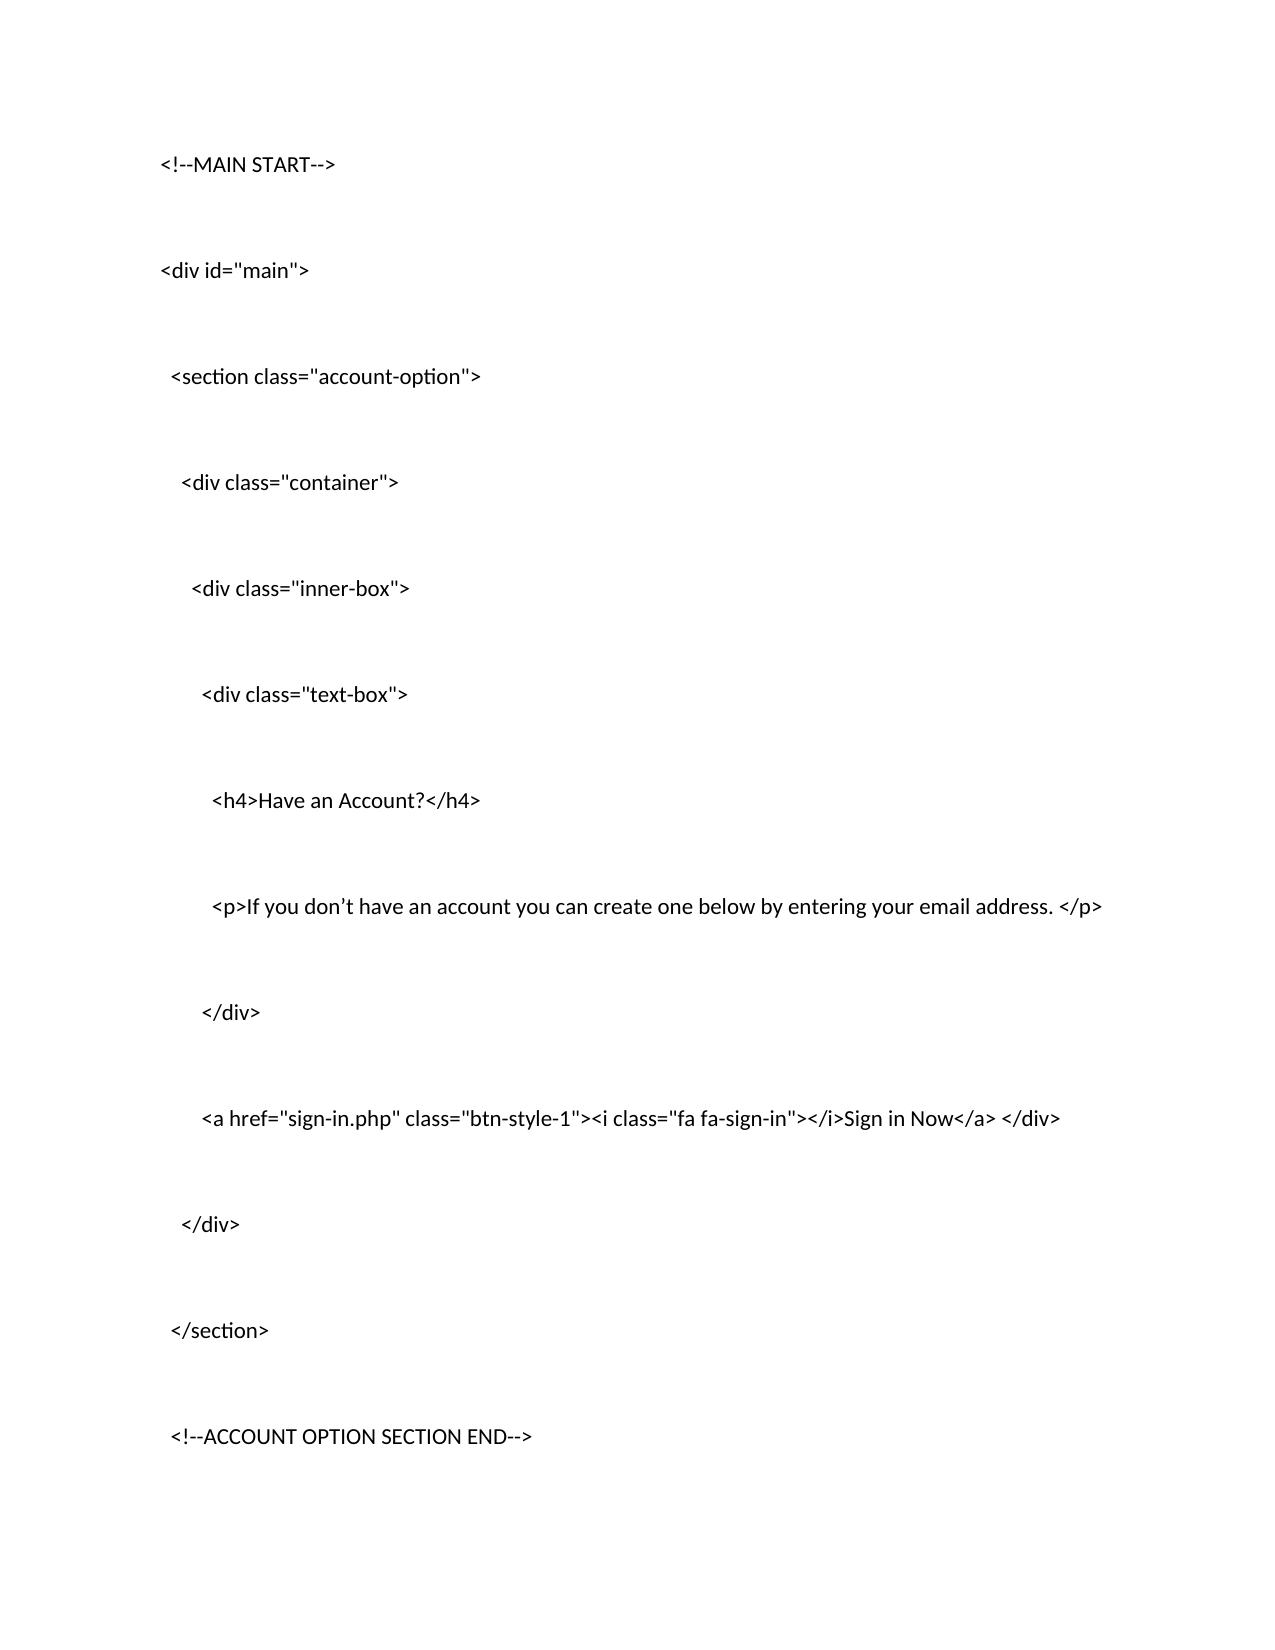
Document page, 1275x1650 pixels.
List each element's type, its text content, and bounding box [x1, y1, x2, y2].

text <section class="account-option"> [150, 362, 1125, 390]
text <div class="inner-box"> [150, 574, 1125, 602]
text <div id="main"> [150, 256, 1125, 284]
text <p>If you don’t have an account you can create one below by entering your email address. </p> [150, 892, 1125, 920]
text </section> [150, 1316, 1125, 1344]
text <!--MAIN START--> [150, 150, 1125, 178]
text <!--ACCOUNT OPTION SECTION END--> [150, 1422, 1125, 1451]
text <h4>Have an Account?</h4> [150, 786, 1125, 814]
text <div class="container"> [150, 468, 1125, 496]
text </div> [150, 1210, 1125, 1238]
text <a href="sign-in.php" class="btn-style-1"><i class="fa fa-sign-in"></i>Sign in Now</a> </div> [150, 1104, 1125, 1132]
text <div class="text-box"> [150, 680, 1125, 708]
text </div> [150, 998, 1125, 1026]
